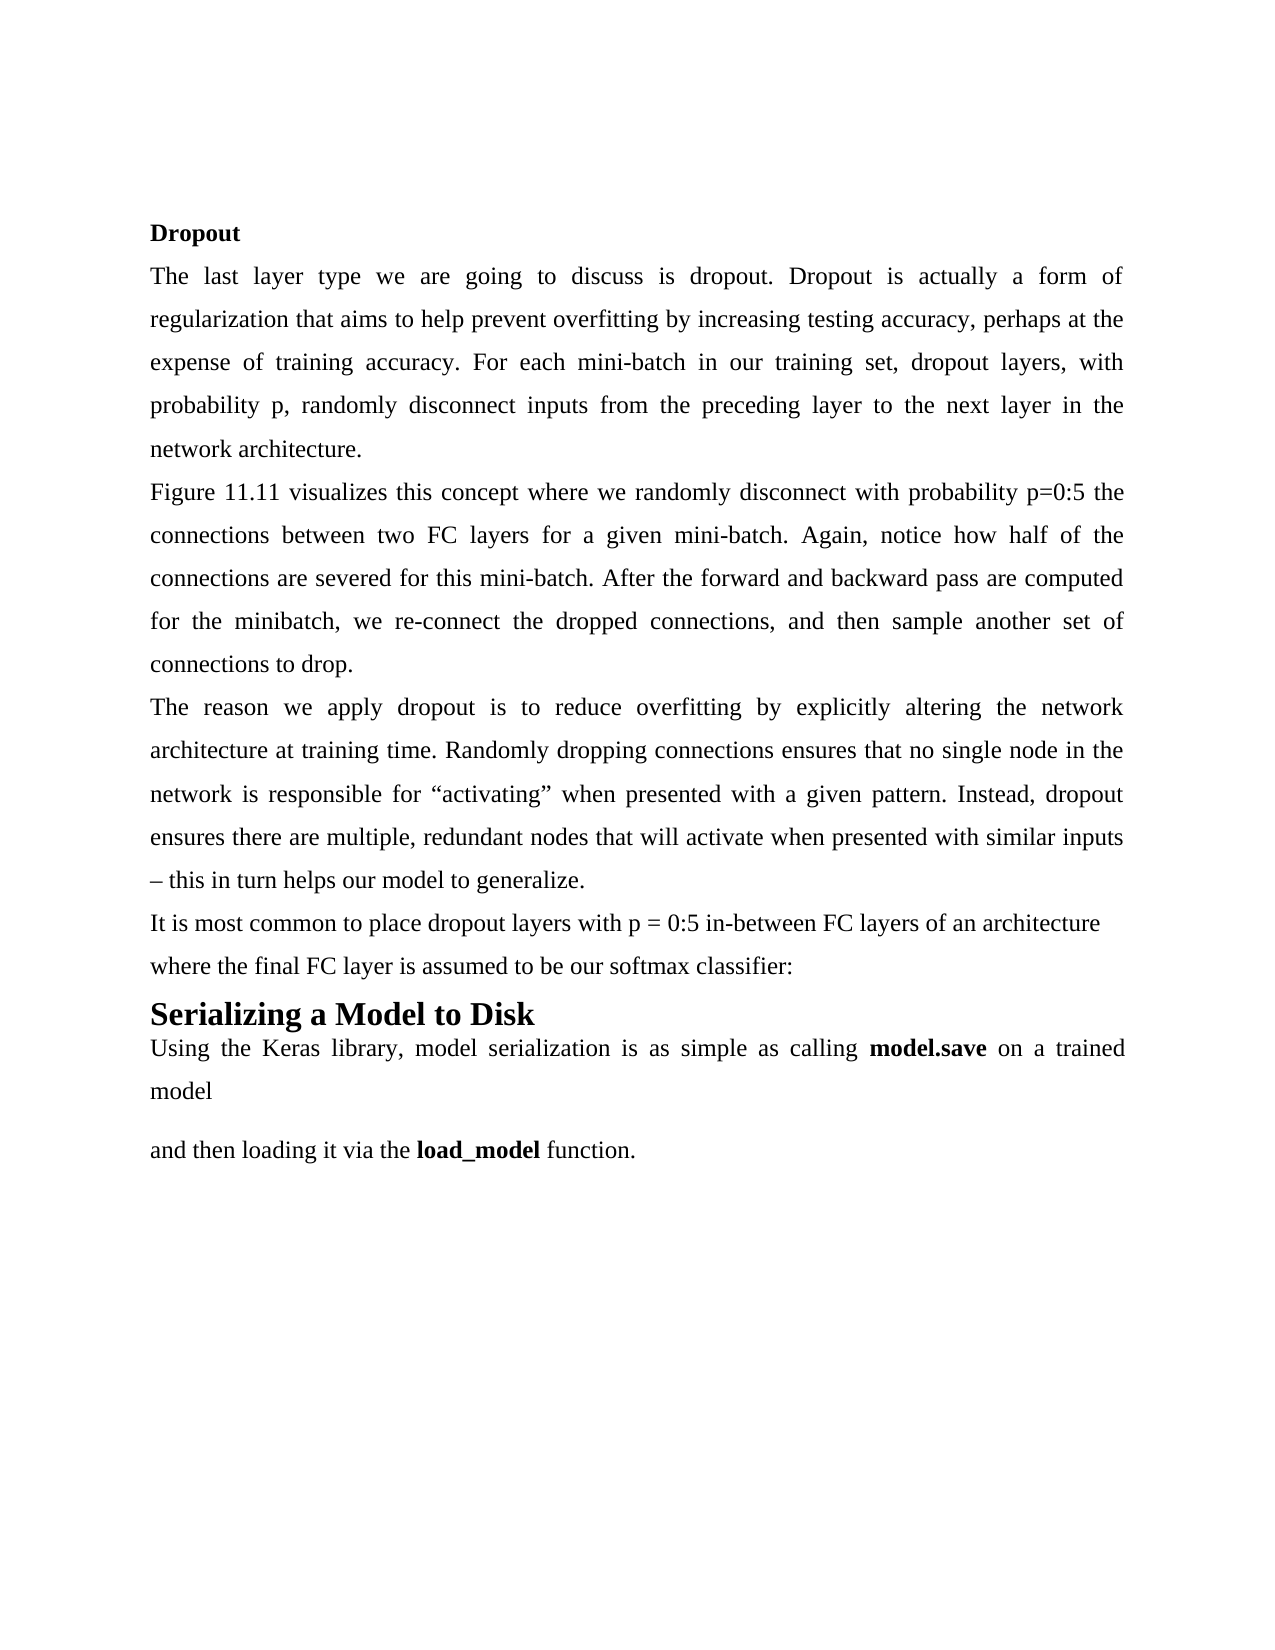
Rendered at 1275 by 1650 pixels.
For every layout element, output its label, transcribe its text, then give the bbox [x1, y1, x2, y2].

text It is most common to place dropout layers with p = 0:5 in-between FC layers of an architecture [150, 908, 1125, 937]
text and then loading it via the load_model function. [150, 1136, 1125, 1164]
text The last layer type we are going to discuss is dropout. Dropout is actually a form of regularization that aims to help prevent overfitting by increasing testing accuracy, perhaps at the expense of training accuracy. For each mini-batch in our training set, dropout layers, with probability p, randomly disconnect inputs from the preceding layer to the next layer in the network architecture. [150, 261, 1125, 462]
text The reason we apply dropout is to reduce overfitting by explicitly altering the network architecture at training time. Randomly dropping connections ensures that no single node in the network is responsible for “activating” when presented with a given pattern. Instead, dropout ensures there are multiple, redundant nodes that will activate when presented with similar inputs – this in turn helps our model to generalize. [150, 692, 1125, 894]
text Using the Keras library, model serialization is as simple as calling model.save on a trained model [150, 1033, 1125, 1104]
text Serializing a Model to Disk [150, 994, 1125, 1033]
text where the final FC layer is assumed to be our softmax classifier: [150, 951, 1125, 980]
text Figure 11.11 visualizes this concept where we randomly disconnect with probability p=0:5 the connections between two FC layers for a given mini-batch. Again, notice how half of the connections are severed for this mini-batch. After the forward and backward pass are computed for the minibatch, we re-connect the dropped connections, and then sample another set of connections to drop. [150, 477, 1125, 678]
text Dropout [150, 218, 1125, 247]
